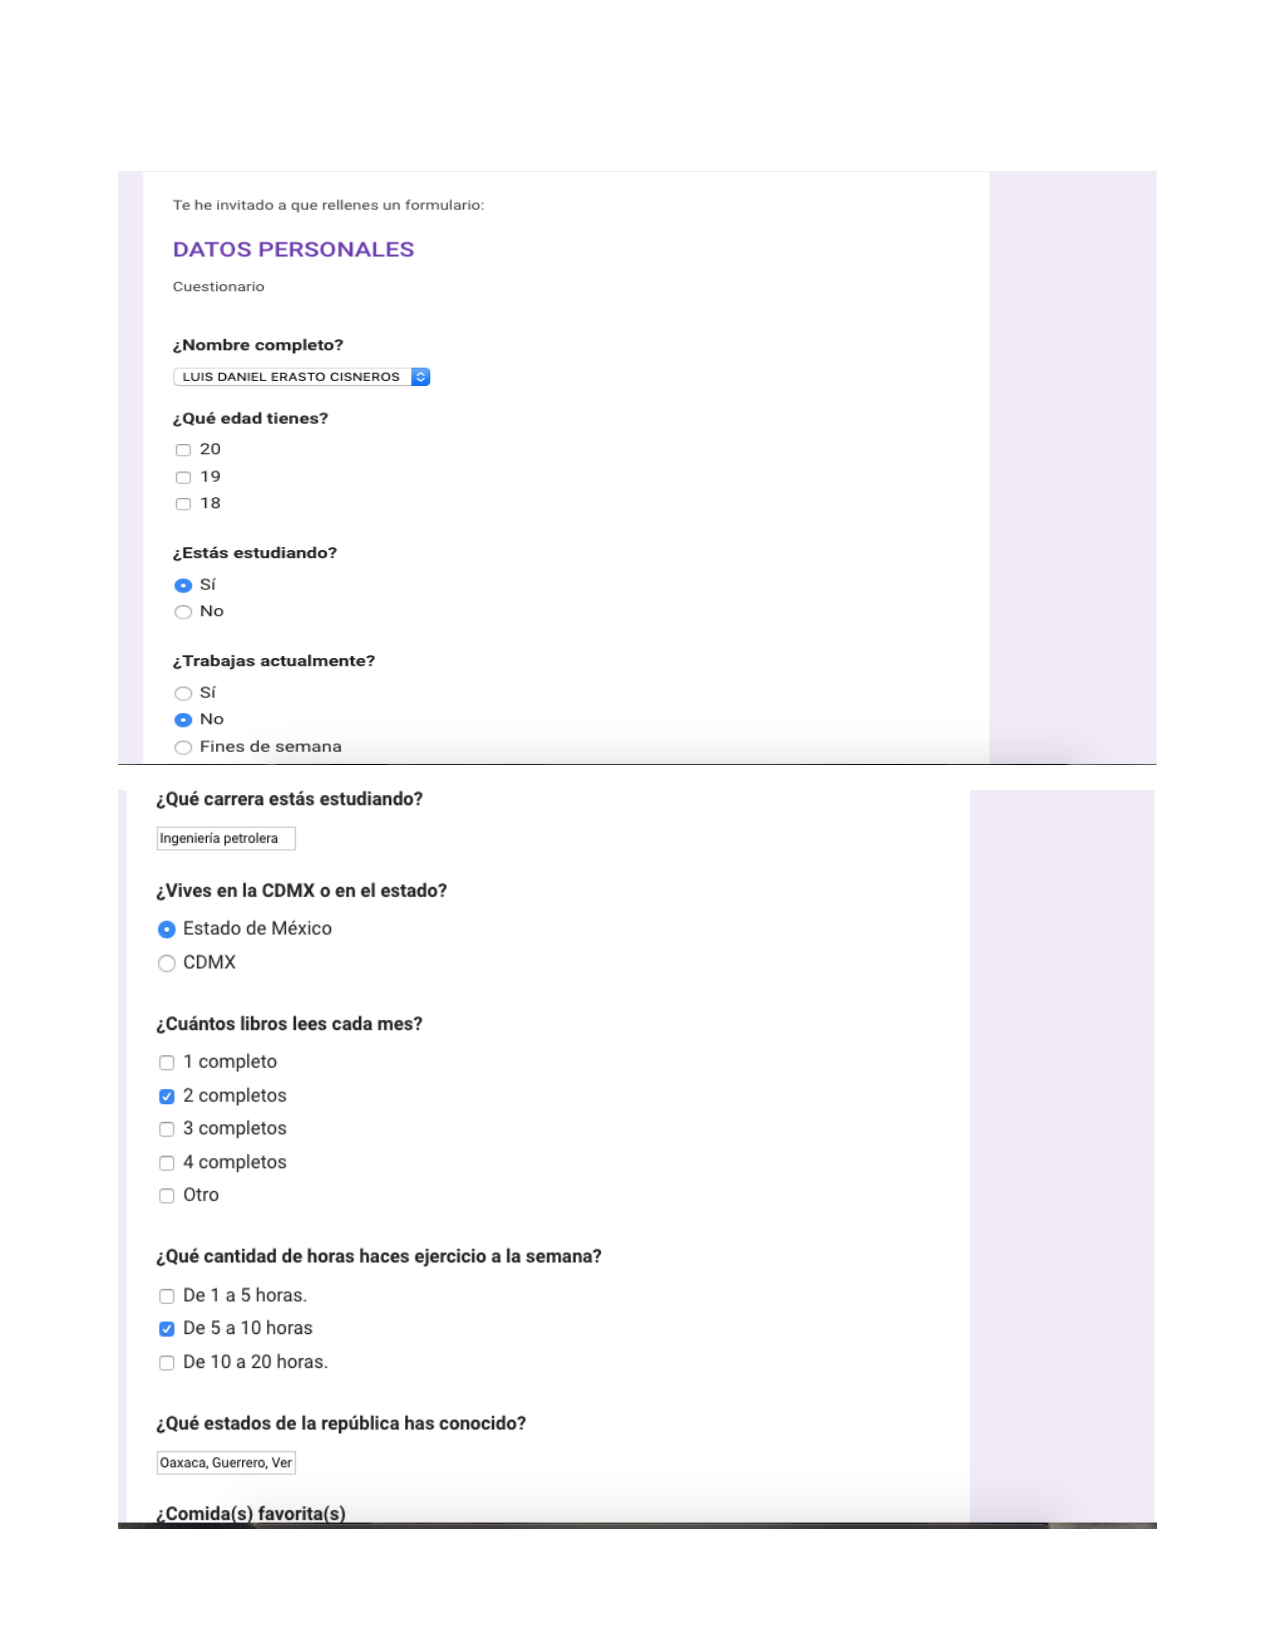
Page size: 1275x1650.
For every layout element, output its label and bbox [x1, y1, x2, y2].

picture [118, 790, 1157, 1529]
picture [118, 171, 1157, 765]
